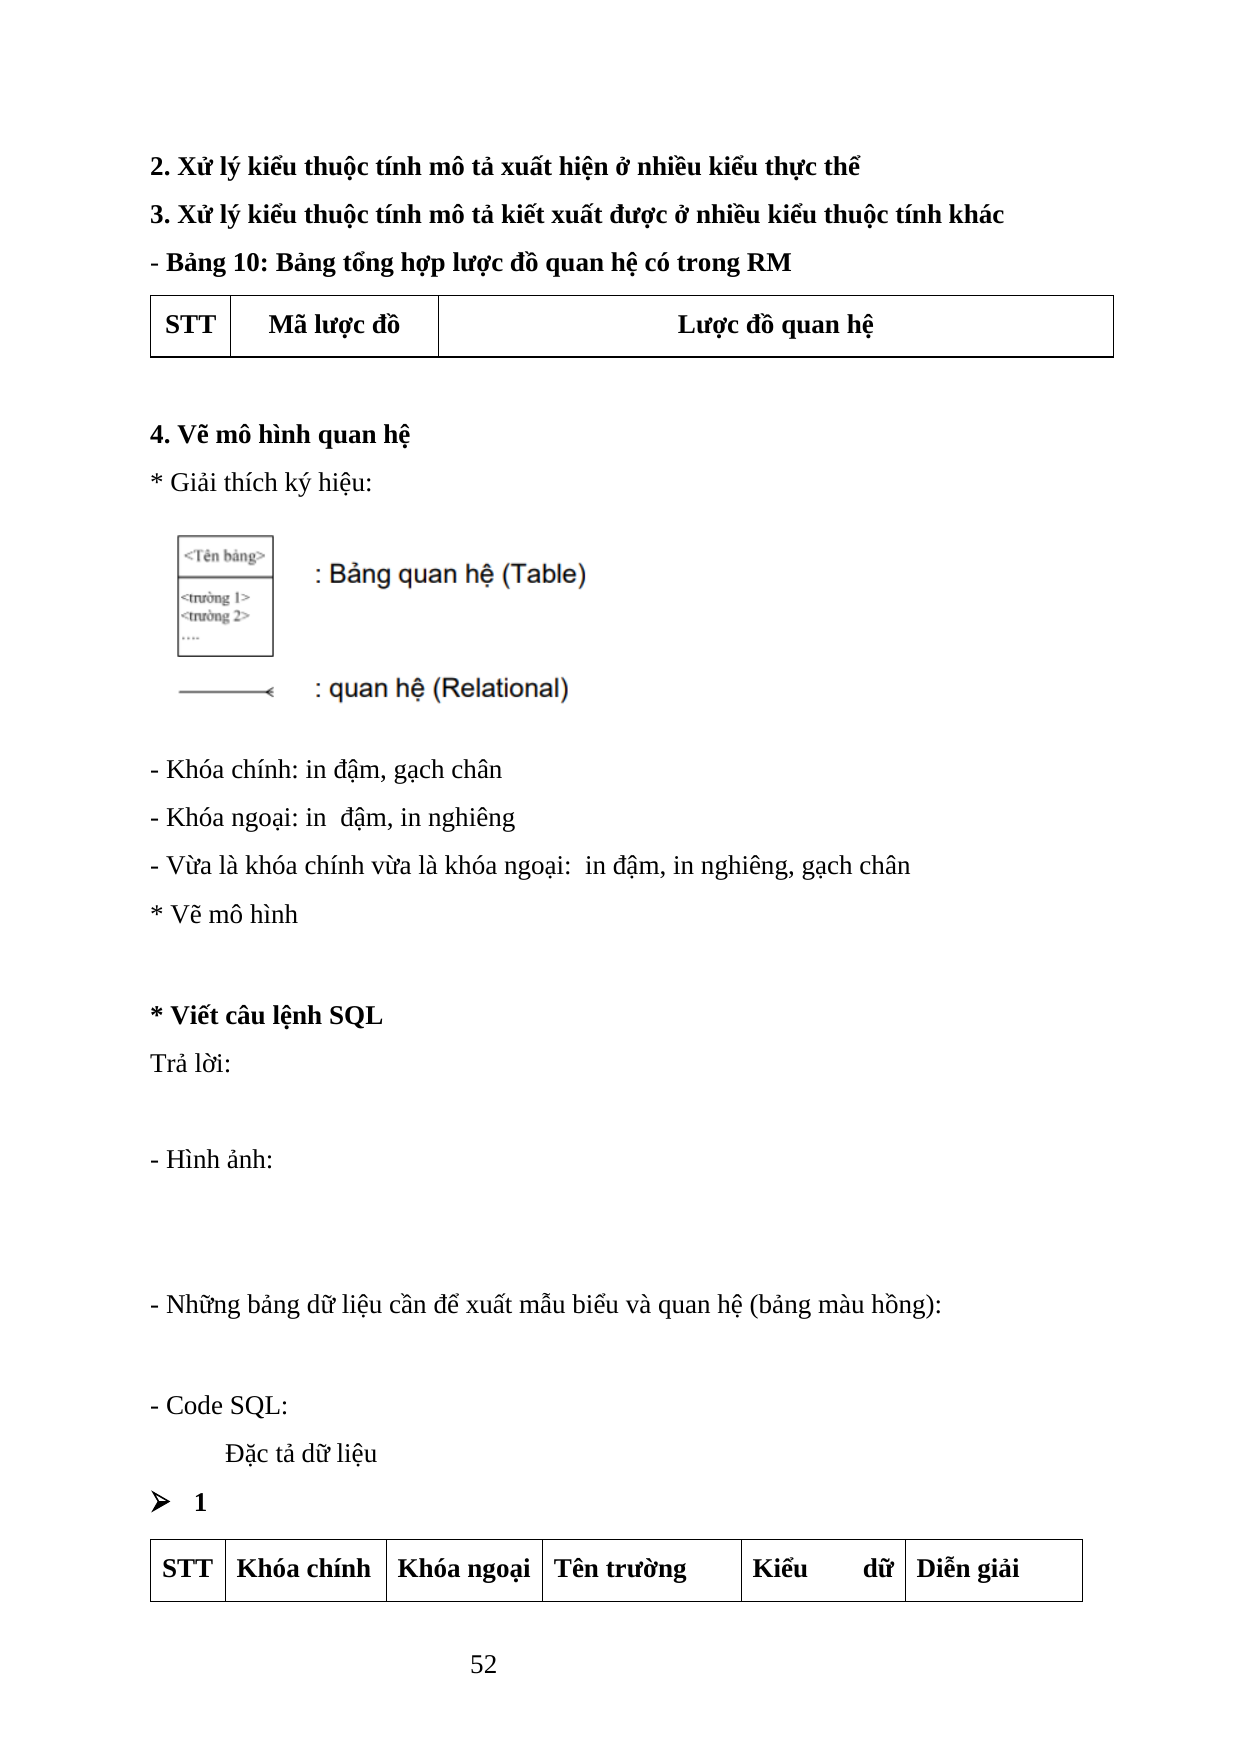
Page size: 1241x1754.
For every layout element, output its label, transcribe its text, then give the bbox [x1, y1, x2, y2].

table_header STT [151, 1540, 225, 1601]
text - Hình ảnh: [150, 1143, 1090, 1175]
text * Vẽ mô hình [150, 898, 1090, 929]
table_header Diễn giải [906, 1540, 1082, 1601]
picture [150, 514, 834, 736]
list Vẽ mô hình quan hệ [150, 418, 1090, 449]
list 1 [150, 1486, 1090, 1517]
table_header Khóa chính [226, 1540, 386, 1601]
text - Khóa ngoại: in đậm, in nghiêng [150, 801, 1090, 832]
table_header Khóa ngoại [387, 1540, 542, 1601]
table_header Lược đồ quan hệ [439, 296, 1113, 356]
text - Khóa chính: in đậm, gạch chân [150, 753, 1090, 784]
text - Những bảng dữ liệu cần để xuất mẫu biểu và quan hệ (bảng màu hồng): [150, 1288, 1090, 1319]
text * Viết câu lệnh SQL [150, 999, 1090, 1030]
table_header STT [151, 296, 230, 356]
text - Code SQL: [150, 1389, 1090, 1421]
table_header Mã lược đồ [231, 296, 438, 356]
table_header Tên trường [543, 1540, 741, 1601]
text - Bảng 10: Bảng tổng hợp lược đồ quan hệ có trong RM [150, 246, 1090, 278]
text Trả lời: [150, 1047, 1090, 1078]
text Đặc tả dữ liệu [150, 1438, 1090, 1469]
list Xử lý kiểu thuộc tính mô tả xuất hiện ở nhiều kiểu thực thể [150, 150, 1090, 181]
list Xử lý kiểu thuộc tính mô tả kiết xuất được ở nhiều kiểu thuộc tính khác [150, 198, 1090, 229]
text - Vừa là khóa chính vừa là khóa ngoại: in đậm, in nghiêng, gạch chân [150, 849, 1090, 881]
table_header Kiểu dữ liệu [742, 1540, 905, 1601]
text * Giải thích ký hiệu: [150, 466, 1090, 498]
